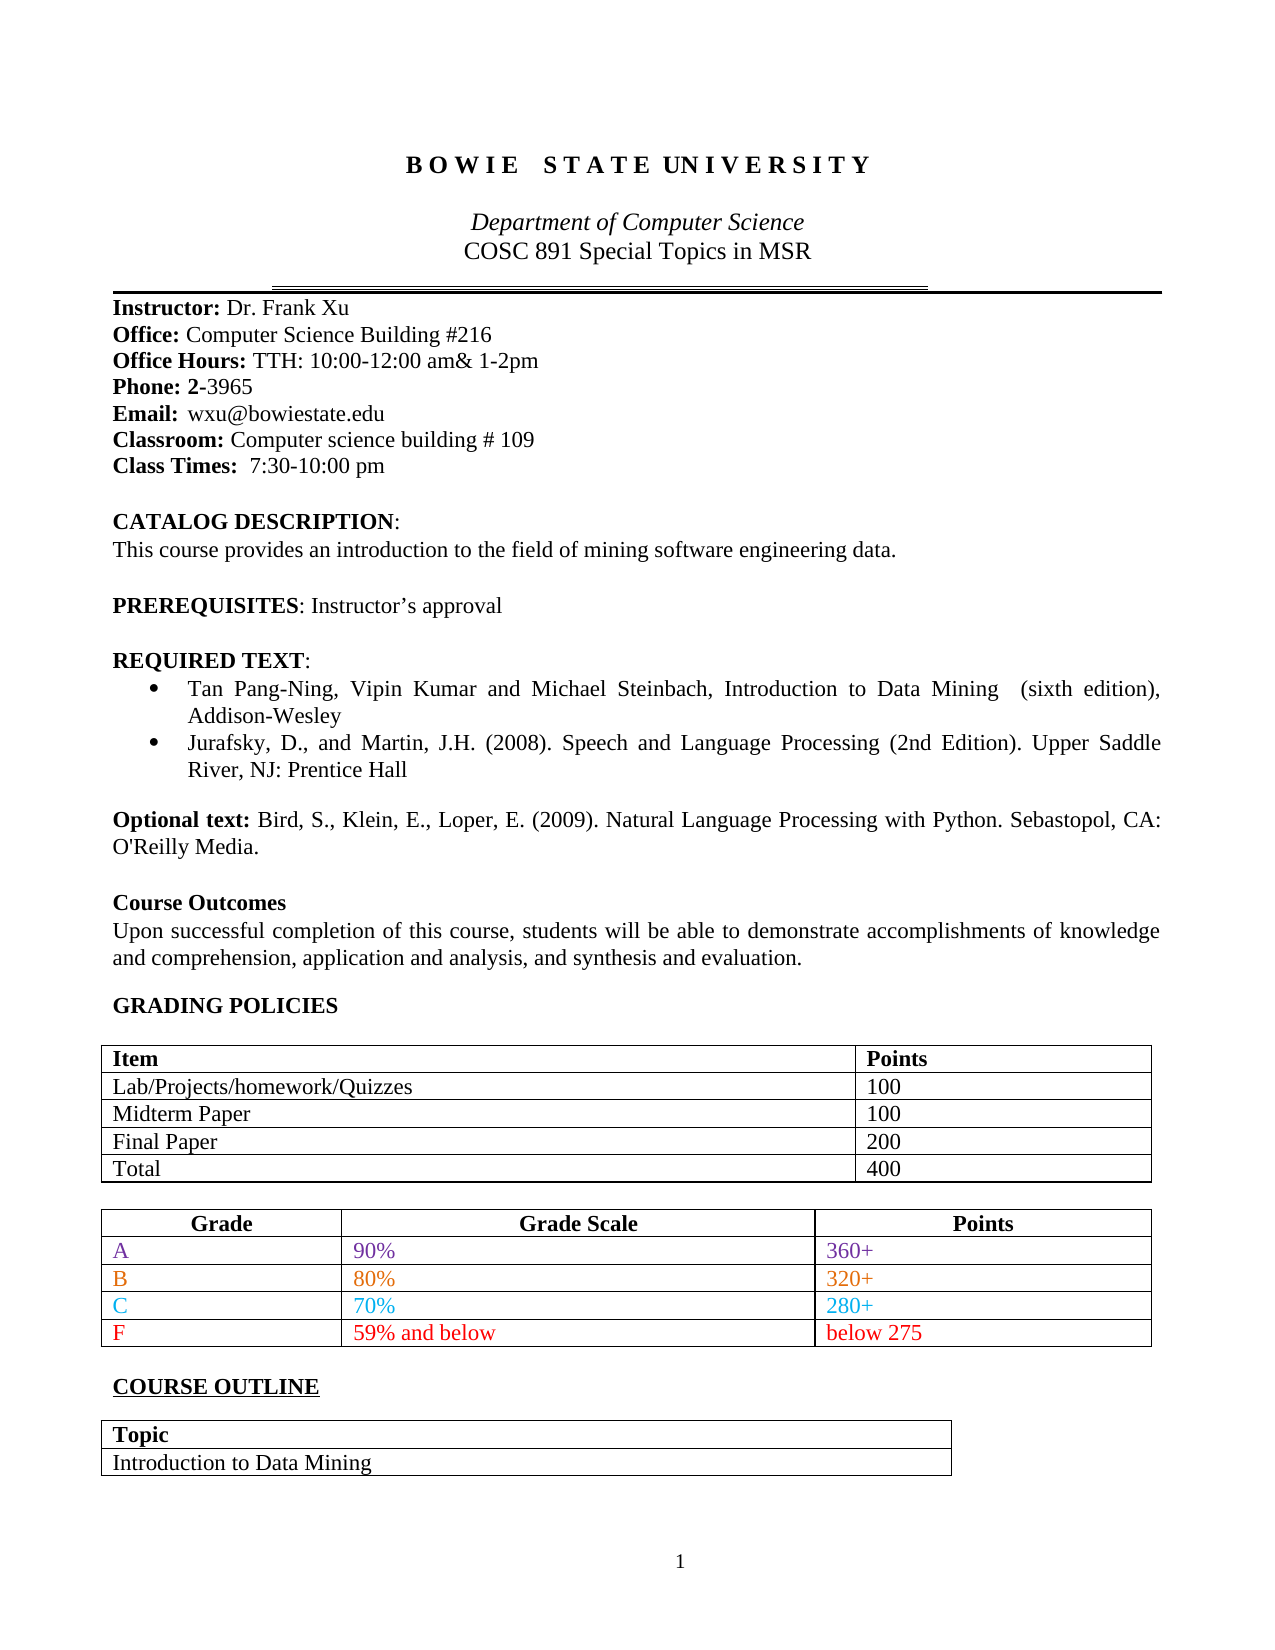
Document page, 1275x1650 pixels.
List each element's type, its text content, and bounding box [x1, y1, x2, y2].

table_cell 360+ [816, 1237, 1151, 1264]
text Office Hours: TTH: 10:00-12:00 am& 1-2pm [112, 347, 1162, 373]
text Class Times: 7:30-10:00 pm [112, 452, 1162, 479]
table_header Grade Scale [342, 1210, 814, 1236]
text Phone: 2-3965 [112, 373, 1162, 400]
table_cell 200 [856, 1128, 1151, 1154]
text Upon successful completion of this course, students will be able to demonstrate accomplishments of knowledge and comprehension, application and analysis, and synthesis and evaluation. [112, 917, 1162, 971]
table_header Item [102, 1046, 855, 1072]
text B O W I E S T A T E UN I V E R S I T Y [112, 150, 1162, 179]
text REQUIRED TEXT: [112, 647, 1162, 673]
text Instructor: Dr. Frank Xu [112, 294, 1162, 321]
table_cell Midterm Paper [102, 1100, 855, 1127]
table_cell 59% and below [342, 1320, 814, 1346]
table_cell B [102, 1265, 341, 1291]
table_cell 100 [856, 1100, 1151, 1127]
text COURSE OUTLINE [112, 1373, 1162, 1399]
table_header Grade [102, 1210, 341, 1236]
text COSC 891 Special Topics in MSR [112, 236, 1162, 265]
table_cell 100 [856, 1073, 1151, 1099]
table_cell Total [102, 1155, 855, 1181]
table_cell Final Paper [102, 1128, 855, 1154]
text PREREQUISITES: Instructor’s approval [112, 592, 1162, 618]
table_cell C [102, 1292, 341, 1318]
table_cell below 275 [816, 1320, 1151, 1346]
list Tan Pang-Ning, Vipin Kumar and Michael Steinbach, Introduction to Data Mining (sixth edition), Addison-Wesley [150, 675, 1162, 729]
text CATALOG DESCRIPTION: [112, 508, 1162, 534]
text Email: wxu@bowiestate.edu [112, 400, 1162, 426]
table_cell Lab/Projects/homework/Quizzes [102, 1073, 855, 1099]
table_header Points [856, 1046, 1151, 1072]
table_cell 280+ [816, 1292, 1151, 1318]
table_header Points [816, 1210, 1151, 1236]
table_cell A [102, 1237, 341, 1264]
text Classroom: Computer science building # 109 [112, 426, 1162, 452]
text Department of Computer Science [112, 207, 1162, 236]
text Course Outcomes [112, 889, 1162, 915]
text This course provides an introduction to the field of mining software engineering data. [112, 536, 1162, 563]
table_cell 80% [342, 1265, 814, 1291]
text Office: Computer Science Building #216 [112, 321, 1162, 347]
table_cell 320+ [816, 1265, 1151, 1291]
table_cell 70% [342, 1292, 814, 1318]
table_cell F [102, 1320, 341, 1346]
table_cell Introduction to Data Mining [102, 1449, 951, 1475]
text Grading Policies [112, 992, 1162, 1018]
table_header Topic [102, 1421, 951, 1448]
list Jurafsky, D., and Martin, J.H. (2008). Speech and Language Processing (2nd Edition). Upper Saddle River, NJ: Prentice Hall [150, 729, 1162, 783]
text Optional text: Bird, S., Klein, E., Loper, E. (2009). Natural Language Processing with Python. Sebastopol, CA: O'Reilly Media. [112, 806, 1162, 860]
table_cell 400 [856, 1155, 1151, 1181]
table_cell 90% [342, 1237, 814, 1264]
